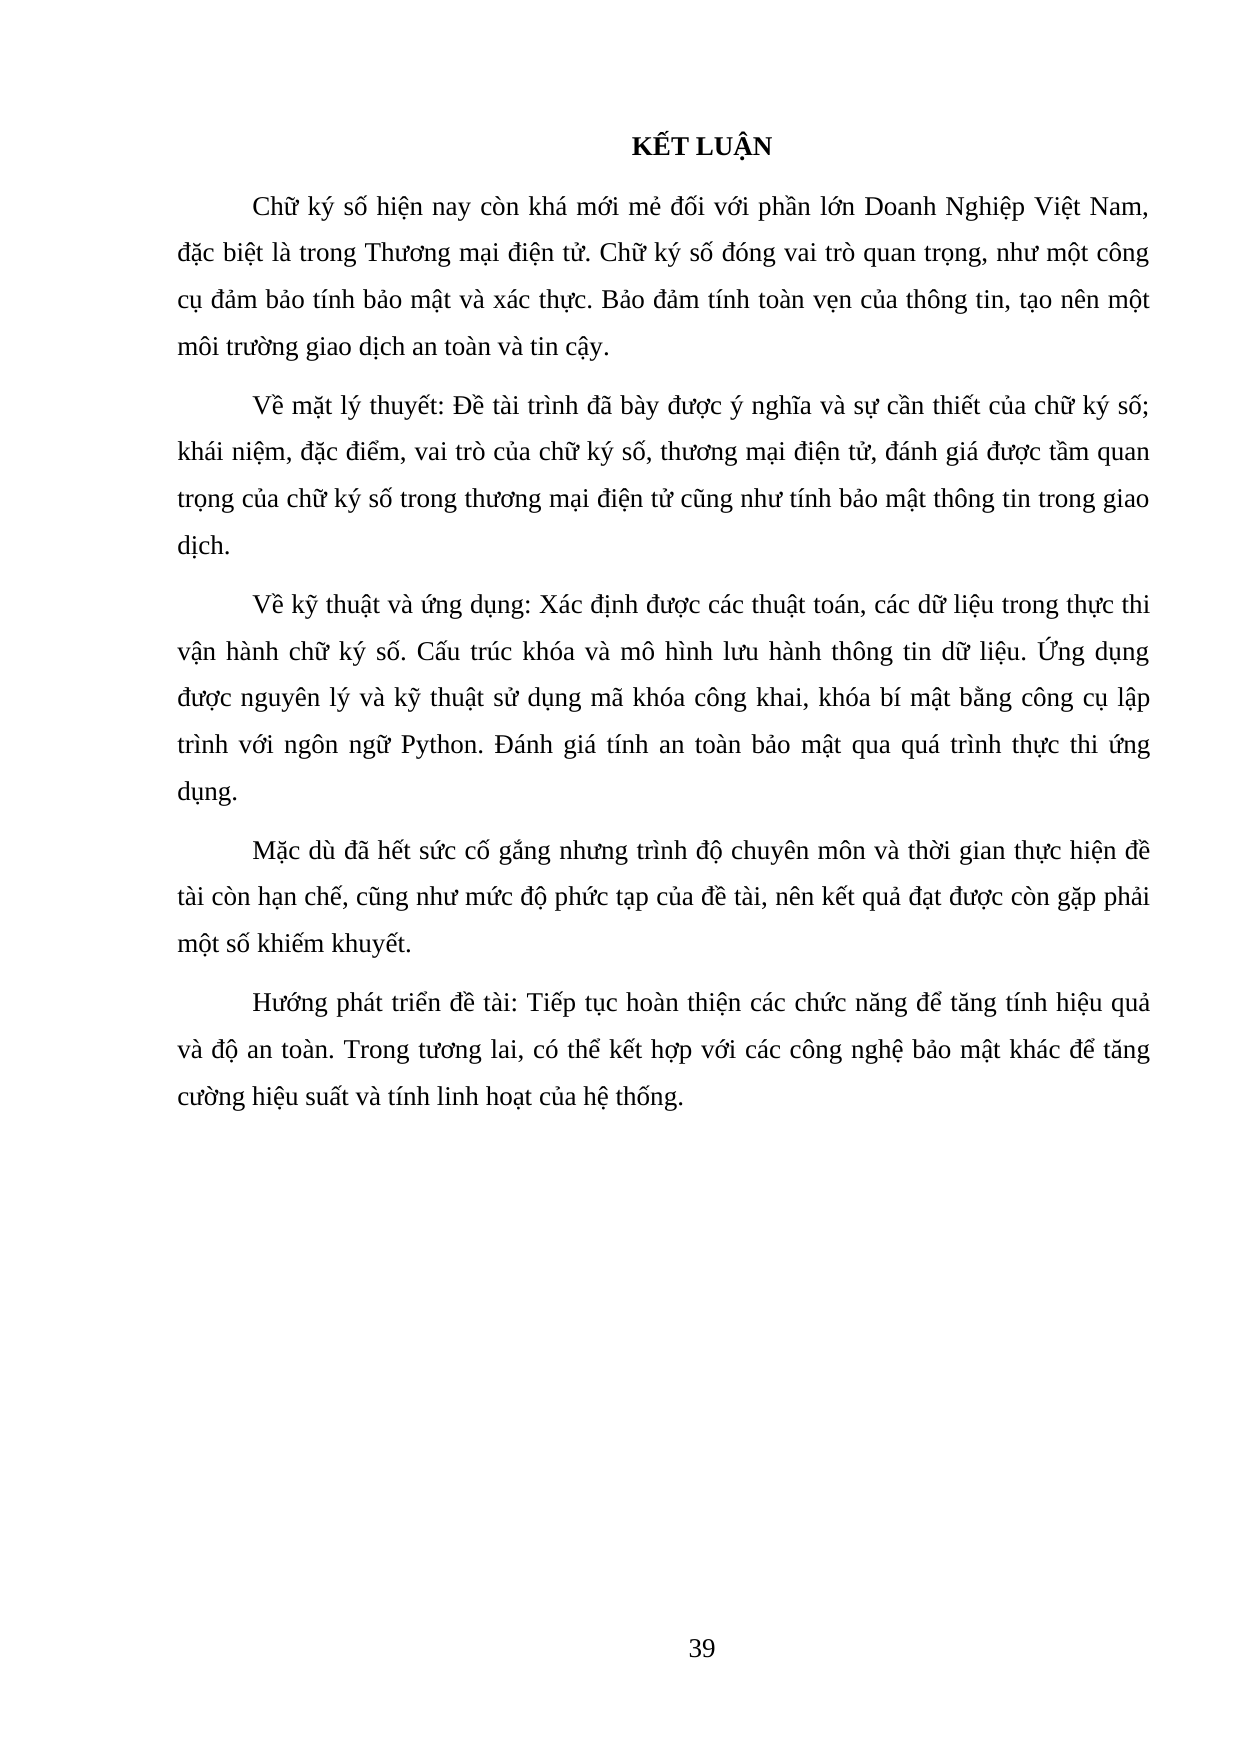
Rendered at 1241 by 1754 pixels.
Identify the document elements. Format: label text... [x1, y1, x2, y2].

text Về mặt lý thuyết: Đề tài trình đã bày được ý nghĩa và sự cần thiết của chữ ký số; khái niệm, đặc điểm, vai trò của chữ ký số, thương mại điện tử, đánh giá được tầm quan trọng của chữ ký số trong thương mại điện tử cũng như tính bảo mật thông tin trong giao dịch. [177, 389, 1152, 560]
subtitle KẾT LUẬN [177, 131, 1152, 162]
text Về kỹ thuật và ứng dụng: Xác định được các thuật toán, các dữ liệu trong thực thi vận hành chữ ký số. Cấu trúc khóa và mô hình lưu hành thông tin dữ liệu. Ứng dụng được nguyên lý và kỹ thuật sử dụng mã khóa công khai, khóa bí mật bằng công cụ lập trình với ngôn ngữ Python. Đánh giá tính an toàn bảo mật qua quá trình thực thi ứng dụng. [177, 588, 1152, 806]
text Chữ ký số hiện nay còn khá mới mẻ đối với phần lớn Doanh Nghiệp Việt Nam, đặc biệt là trong Thương mại điện tử. Chữ ký số đóng vai trò quan trọng, như một công cụ đảm bảo tính bảo mật và xác thực. Bảo đảm tính toàn vẹn của thông tin, tạo nên một môi trường giao dịch an toàn và tin cậy. [177, 190, 1152, 361]
text Hướng phát triển đề tài: Tiếp tục hoàn thiện các chức năng để tăng tính hiệu quả và độ an toàn. Trong tương lai, có thể kết hợp với các công nghệ bảo mật khác để tăng cường hiệu suất và tính linh hoạt của hệ thống. [177, 986, 1152, 1111]
text Mặc dù đã hết sức cố gắng nhưng trình độ chuyên môn và thời gian thực hiện đề tài còn hạn chế, cũng như mức độ phức tạp của đề tài, nên kết quả đạt được còn gặp phải một số khiếm khuyết. [177, 834, 1152, 958]
